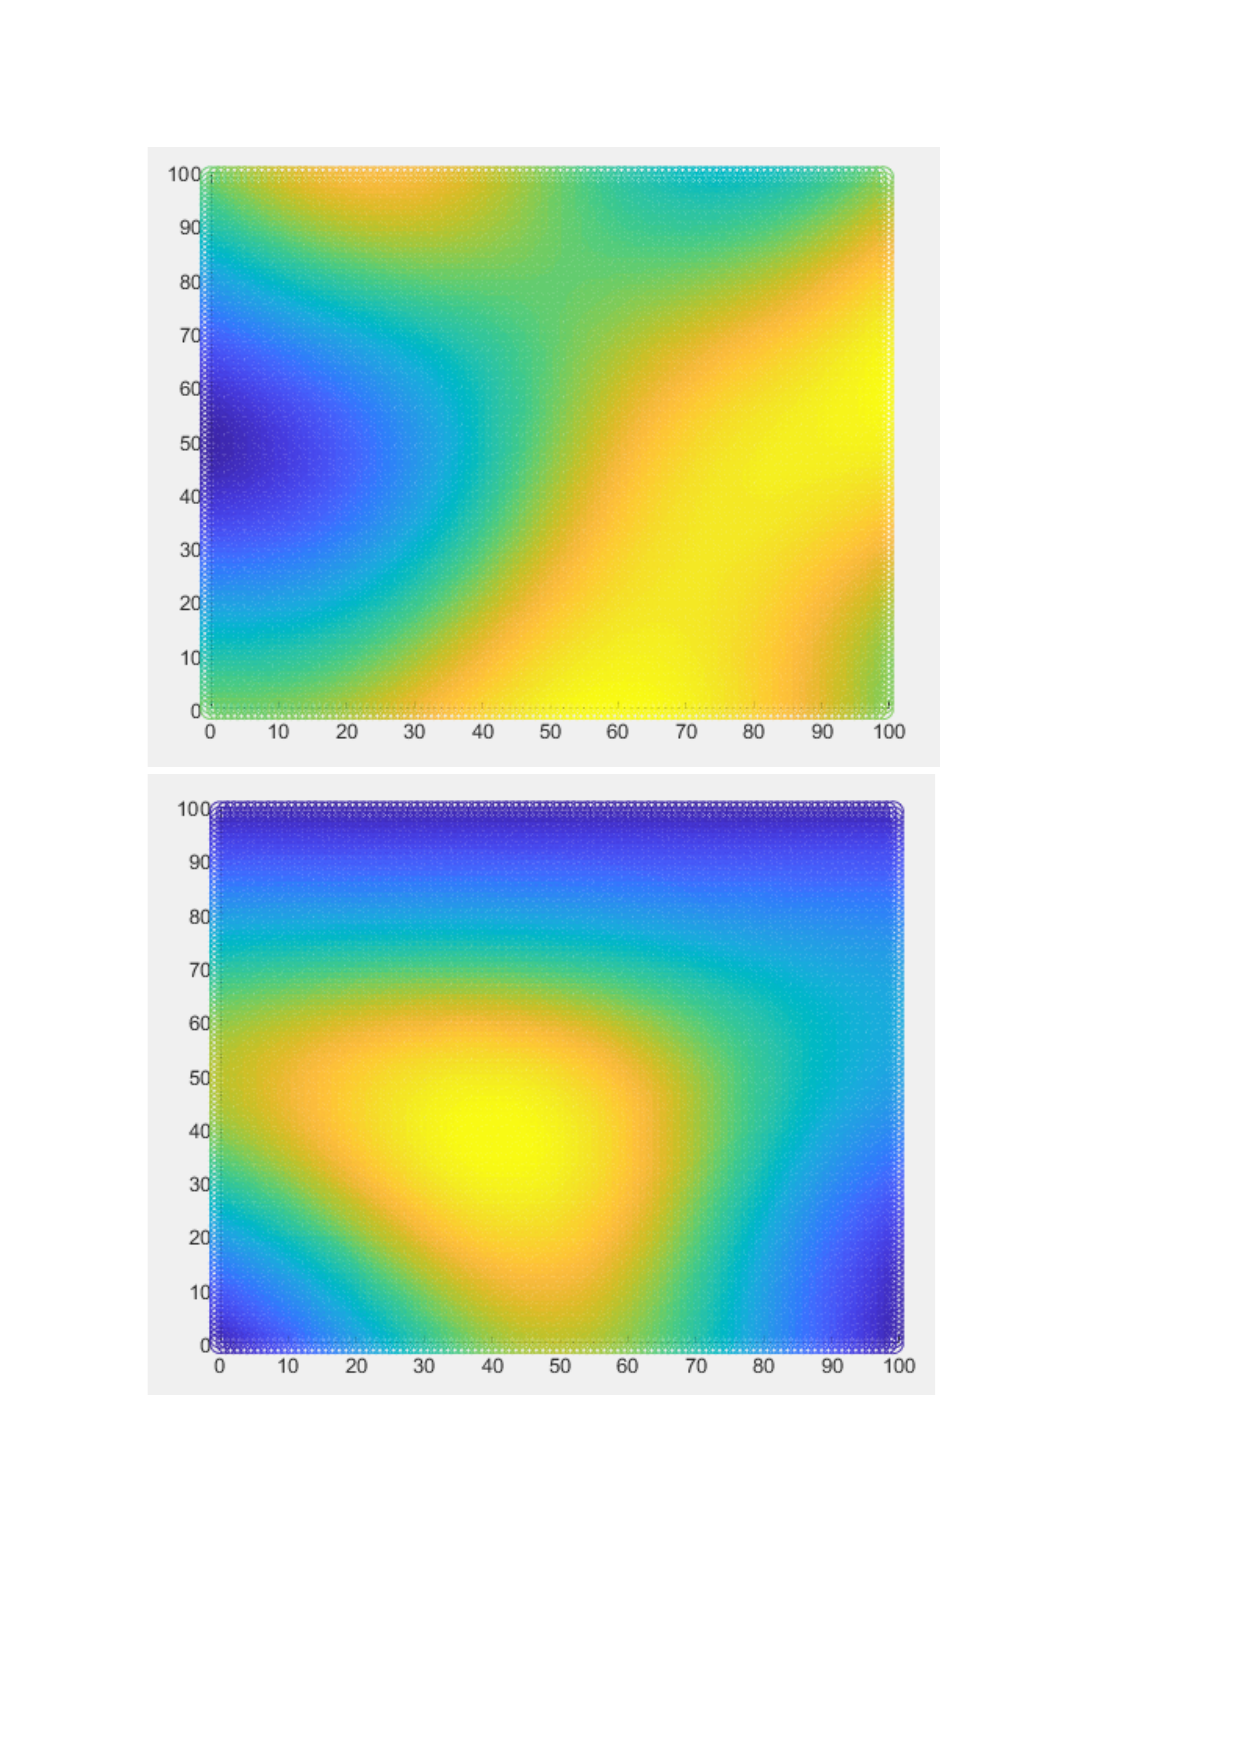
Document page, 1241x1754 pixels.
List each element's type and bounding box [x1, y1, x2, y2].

picture [147, 774, 935, 1395]
picture [147, 147, 940, 767]
